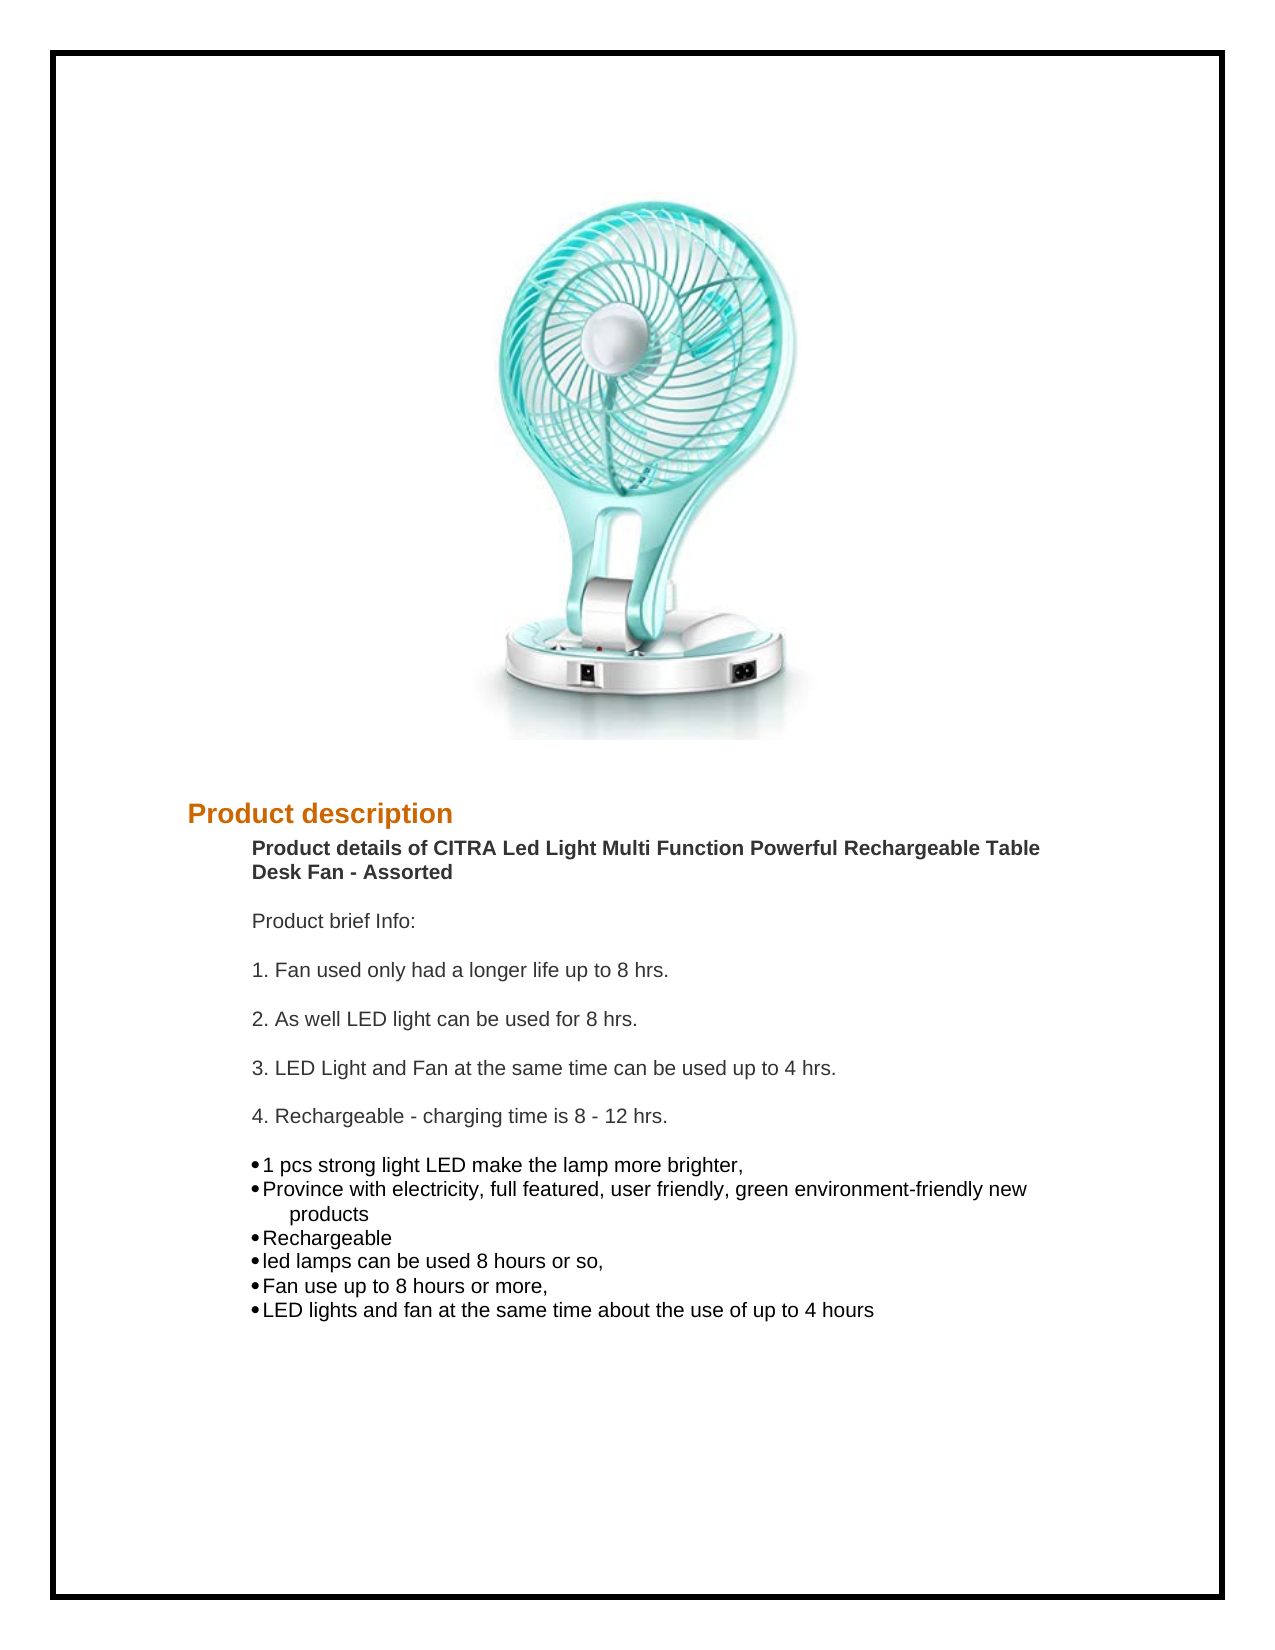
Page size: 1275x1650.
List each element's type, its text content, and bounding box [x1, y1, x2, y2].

list led lamps can be used 8 hours or so, [252, 1249, 1087, 1273]
text Product details of CITRA Led Light Multi Function Powerful Rechargeable Table Desk Fan - Assorted [252, 836, 1087, 883]
text 1. Fan used only had a longer life up to 8 hrs. [252, 957, 1087, 981]
text Product description [187, 764, 1087, 829]
text 3. LED Light and Fan at the same time can be used up to 4 hrs. [252, 1055, 1087, 1079]
list Rechargeable [252, 1225, 1087, 1249]
picture [298, 150, 977, 740]
list Fan use up to 8 hours or more, [252, 1273, 1087, 1297]
list 1 pcs strong light LED make the lamp more brighter, [252, 1153, 1087, 1177]
text 2. As well LED light can be used for 8 hrs. [252, 1006, 1087, 1030]
text Product brief Info: [252, 908, 1087, 932]
text 4. Rechargeable - charging time is 8 - 12 hrs. [252, 1104, 1087, 1128]
list LED lights and fan at the same time about the use of up to 4 hours [252, 1297, 1087, 1322]
list Province with electricity, full featured, user friendly, green environment-friendly new products [252, 1177, 1087, 1225]
